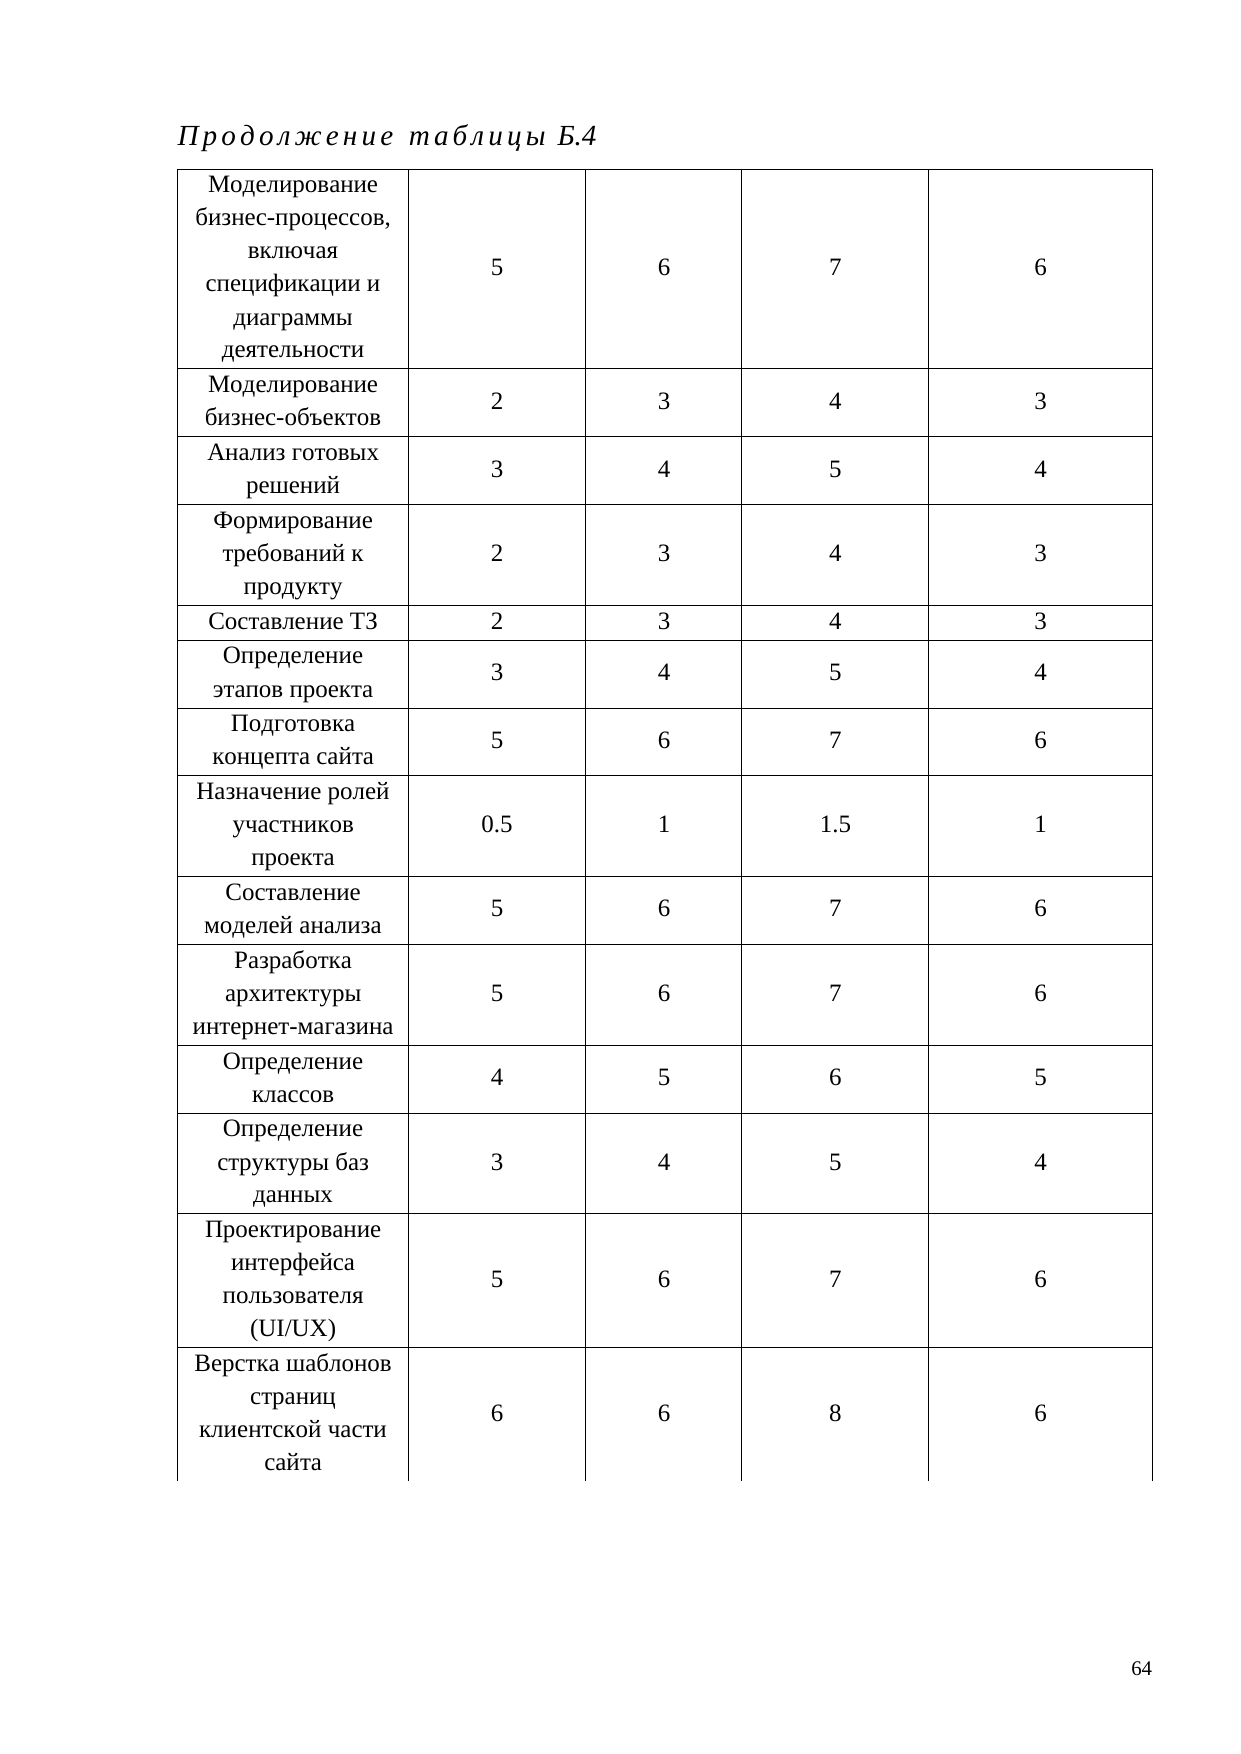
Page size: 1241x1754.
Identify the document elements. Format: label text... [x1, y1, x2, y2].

table_cell 2 [409, 606, 585, 639]
table_cell Определение классов [178, 1046, 408, 1112]
table_cell 5 [409, 1214, 585, 1347]
table_cell 7 [742, 945, 928, 1045]
table_cell 5 [409, 945, 585, 1045]
table_cell 6 [929, 1214, 1152, 1347]
table_cell 8 [742, 1348, 928, 1481]
table_cell 4 [742, 369, 928, 436]
table_cell 3 [929, 606, 1152, 639]
table_cell Определение структуры баз данных [178, 1114, 408, 1213]
table_cell 4 [929, 1114, 1152, 1213]
table_cell 6 [586, 877, 741, 944]
text Продолжение таблицы Б.4 [177, 118, 1152, 152]
table_header Моделирование бизнес-процессов, включая спецификации и диаграммы деятельности [178, 170, 408, 368]
table_cell Определение этапов проекта [178, 641, 408, 707]
table_cell 4 [929, 437, 1152, 504]
table_cell 4 [742, 505, 928, 605]
table_cell 5 [742, 641, 928, 707]
table_cell 4 [742, 606, 928, 639]
table_cell 5 [586, 1046, 741, 1112]
table_cell 3 [586, 505, 741, 605]
table_cell 7 [742, 1214, 928, 1347]
table_cell 6 [929, 709, 1152, 775]
table_cell Назначение ролей участников проекта [178, 776, 408, 876]
table_cell 5 [742, 437, 928, 504]
table_cell 2 [409, 505, 585, 605]
table_cell Моделирование бизнес-объектов [178, 369, 408, 436]
table_cell 0.5 [409, 776, 585, 876]
table_cell Формирование требований к продукту [178, 505, 408, 605]
table_cell 6 [586, 709, 741, 775]
table_cell 1.5 [742, 776, 928, 876]
table_cell 6 [742, 1046, 928, 1112]
table_cell 6 [586, 1214, 741, 1347]
table_cell Разработка архитектуры интернет-магазина [178, 945, 408, 1045]
table_cell 6 [929, 877, 1152, 944]
table_cell 3 [586, 606, 741, 639]
table_cell Анализ готовых решений [178, 437, 408, 504]
table_cell 5 [929, 1046, 1152, 1112]
table_cell 3 [929, 369, 1152, 436]
table_cell 7 [742, 709, 928, 775]
table_cell 3 [409, 437, 585, 504]
table_cell 6 [409, 1348, 585, 1481]
table_cell 6 [586, 1348, 741, 1481]
table_cell 1 [586, 776, 741, 876]
table_cell Составление моделей анализа [178, 877, 408, 944]
table_header 7 [742, 170, 928, 368]
table_cell Верстка шаблонов страниц клиентской части сайта [178, 1348, 408, 1481]
table_header 6 [586, 170, 741, 368]
table_cell 4 [586, 437, 741, 504]
table_cell Проектирование интерфейса пользователя (UI/UX) [178, 1214, 408, 1347]
table_cell 1 [929, 776, 1152, 876]
table_cell 3 [929, 505, 1152, 605]
table_cell 4 [586, 641, 741, 707]
table_cell Составление ТЗ [178, 606, 408, 639]
table_cell 5 [742, 1114, 928, 1213]
table_cell 7 [742, 877, 928, 944]
table_cell 4 [586, 1114, 741, 1213]
table_cell 3 [409, 1114, 585, 1213]
table_cell 3 [409, 641, 585, 707]
table_cell 6 [929, 1348, 1152, 1481]
table_header 6 [929, 170, 1152, 368]
table_cell Подготовка концепта сайта [178, 709, 408, 775]
table_cell 5 [409, 877, 585, 944]
table_cell 4 [409, 1046, 585, 1112]
table_cell 5 [409, 709, 585, 775]
table_cell 3 [586, 369, 741, 436]
table_cell 6 [586, 945, 741, 1045]
table_cell 2 [409, 369, 585, 436]
table_cell 4 [929, 641, 1152, 707]
table_cell 6 [929, 945, 1152, 1045]
table_header 5 [409, 170, 585, 368]
